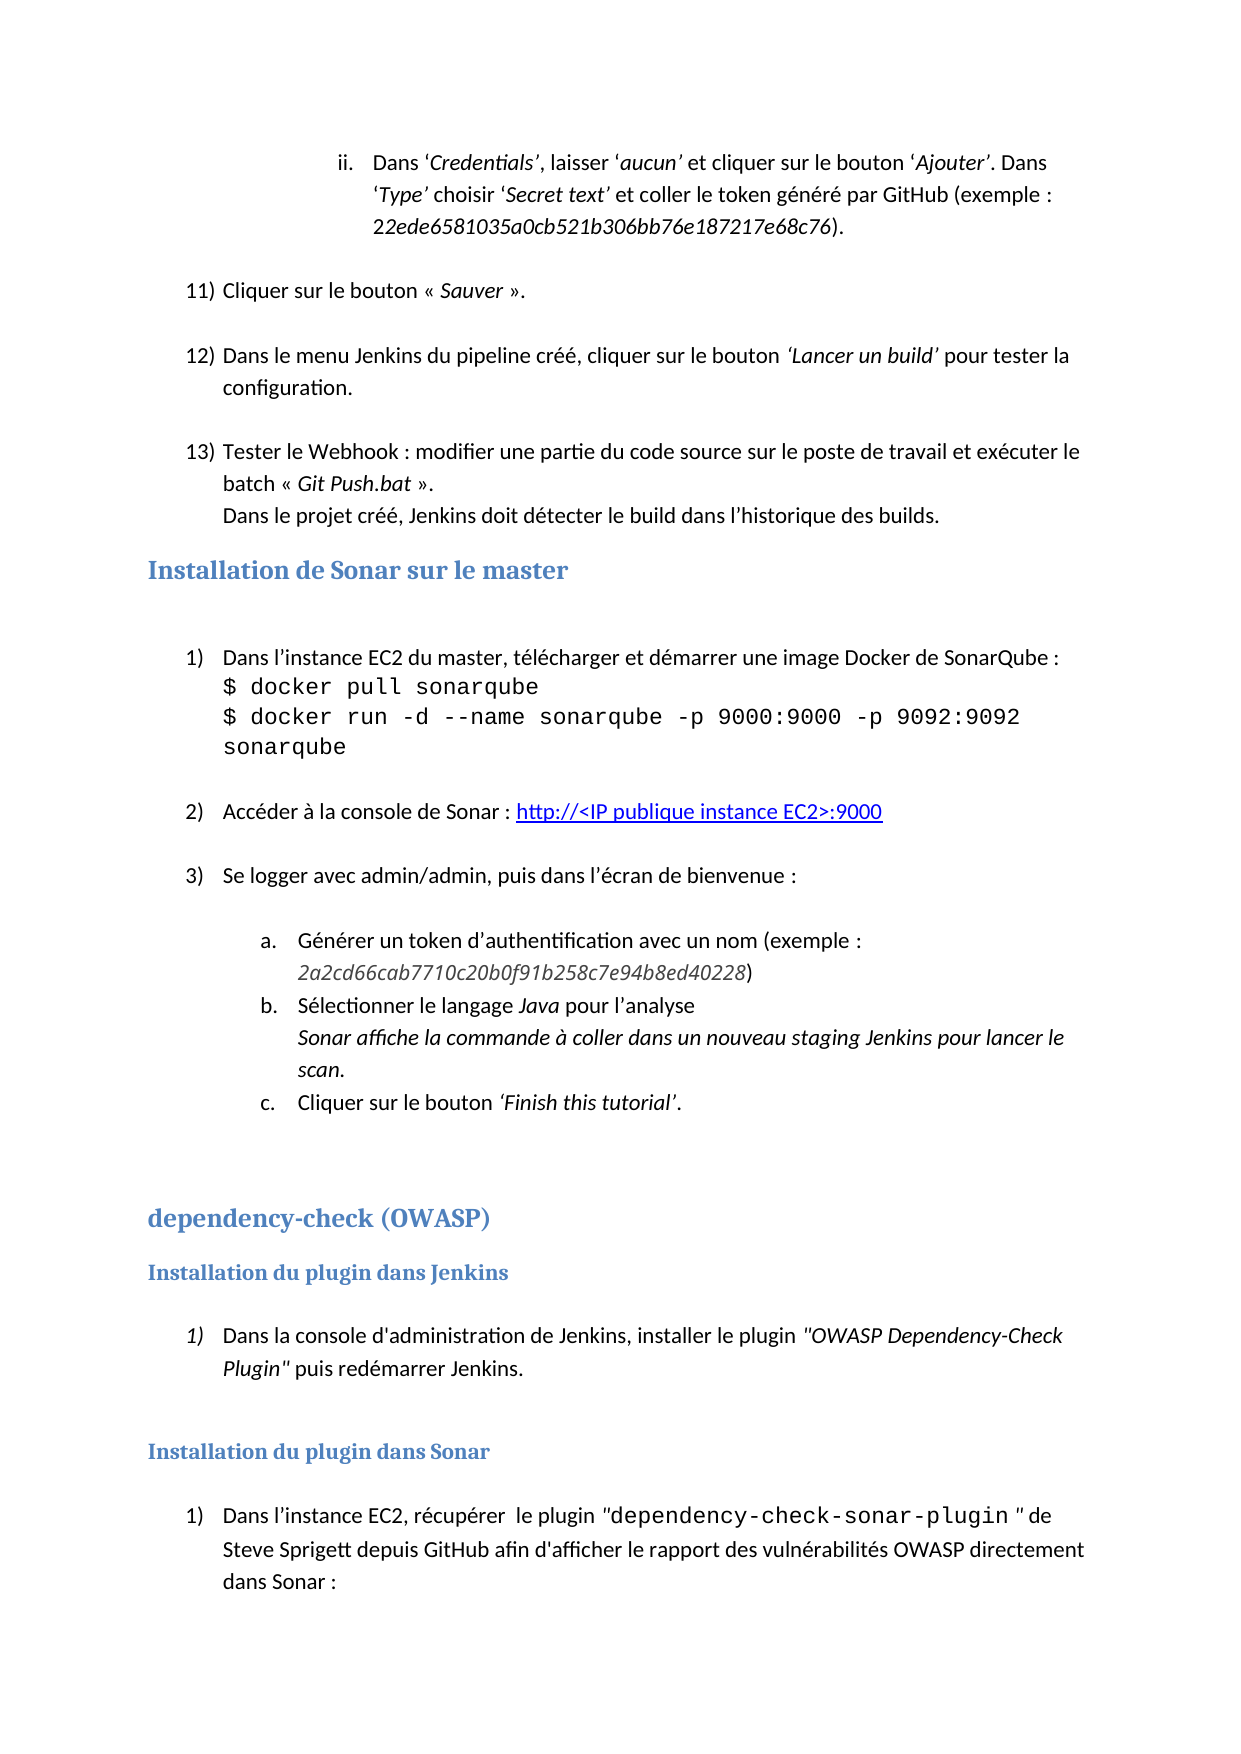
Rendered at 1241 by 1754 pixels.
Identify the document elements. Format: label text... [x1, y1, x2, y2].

list Dans la console d'administration de Jenkins, installer le plugin "OWASP Dependency-Check Plugin" puis redémarrer Jenkins. [185, 1322, 1093, 1382]
subtitle dependency-check (OWASP) [148, 1203, 1093, 1234]
list Dans le menu Jenkins du pipeline créé, cliquer sur le bouton ‘Lancer un build’ pour tester la configuration. [185, 341, 1093, 401]
list Dans l’instance EC2, récupérer le plugin "dependency-check-sonar-plugin " de Steve Sprigett depuis GitHub afin d'afficher le rapport des vulnérabilités OWASP directement dans Sonar : [185, 1501, 1093, 1595]
list Se logger avec admin/admin, puis dans l’écran de bienvenue : [185, 862, 1093, 889]
subtitle Installation du plugin dans Jenkins [148, 1259, 1093, 1286]
list Sonar affiche la commande à coller dans un nouveau staging Jenkins pour lancer le scan. [298, 1023, 1093, 1083]
list Générer un token d’authentification avec un nom (exemple : 2a2cd66cab7710c20b0f91b258c7e94b8ed40228) [260, 926, 1093, 987]
list $ docker pull sonarqube [223, 676, 1093, 702]
list Dans ‘Credentials’, laisser ‘aucun’ et cliquer sur le bouton ‘Ajouter’. Dans ‘Type’ choisir ‘Secret text’ et coller le token généré par GitHub (exemple : 22ede6581035a0cb521b306bb76e187217e68c76). [354, 148, 1093, 240]
list $ docker run -d --name sonarqube -p 9000:9000 -p 9092:9092 sonarqube [223, 705, 1093, 761]
list Dans l’instance EC2 du master, télécharger et démarrer une image Docker de SonarQube : [185, 643, 1093, 671]
subtitle Installation du plugin dans Sonar [148, 1439, 1093, 1465]
list Tester le Webhook : modifier une partie du code source sur le poste de travail et exécuter le batch « Git Push.bat ». [185, 437, 1093, 497]
list Cliquer sur le bouton « Sauver ». [185, 276, 1093, 304]
list Dans le projet créé, Jenkins doit détecter le build dans l’historique des builds. [223, 502, 1093, 530]
subtitle Installation de Sonar sur le master [148, 555, 1093, 586]
list Cliquer sur le bouton ‘Finish this tutorial’. [260, 1088, 1093, 1116]
list Sélectionner le langage Java pour l’analyse [260, 991, 1093, 1019]
list Accéder à la console de Sonar : http://<IP publique instance EC2>:9000 [185, 797, 1093, 825]
